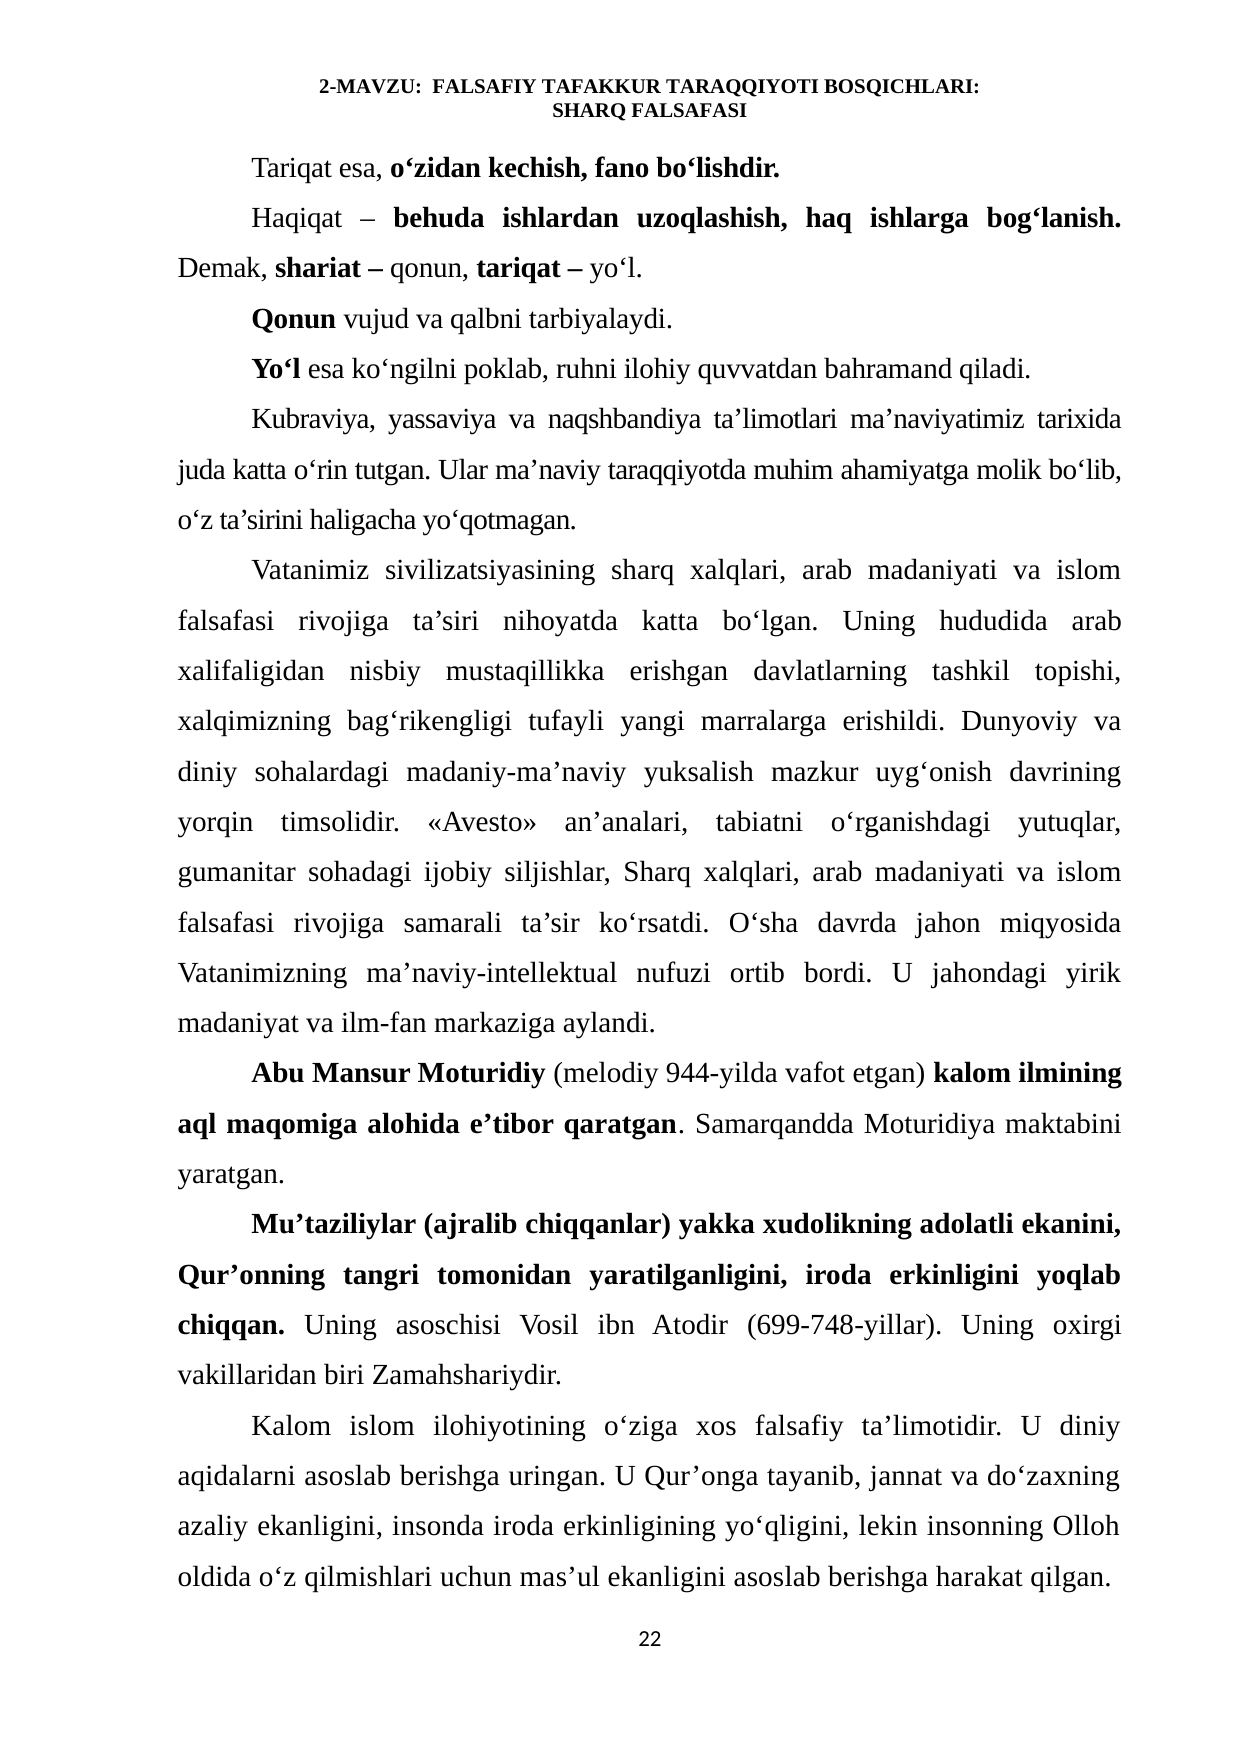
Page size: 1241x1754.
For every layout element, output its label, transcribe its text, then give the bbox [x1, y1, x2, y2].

text Vatanimiz sivilizatsiyasining sharq xalqlari, arab madaniyati va islom falsafasi rivojiga ta’siri nihoyatda katta bo‘lgan. Uning hududida arab xalifaligidan nisbiy mustaqillikka erishgan davlatlarning tashkil topishi, xalqimizning bag‘rikengligi tufayli yangi marralarga erishildi. Dunyoviy va diniy sohalardagi madaniy-ma’naviy yuksalish mazkur uyg‘onish davrining yorqin timsolidir. «Avesto» an’analari, tabiatni o‘rganishdagi yutuqlar, gumanitar sohadagi ijobiy siljishlar, Sharq xalqlari, arab madaniyati va islom falsafasi rivojiga samarali ta’sir ko‘rsatdi. O‘sha davrda jahon miqyosida Vatanimizning ma’naviy-intellektual nufuzi ortib bordi. U jahondagi yirik madaniyat va ilm-fan markaziga aylandi. [177, 552, 1122, 1039]
text Tariqat esa, o‘zidan kechish, fano bo‘lishdir. [177, 150, 1122, 183]
text Qonun vujud va qalbni tarbiyalaydi. [177, 301, 1122, 334]
text Yo‘l esa ko‘ngilni poklab, ruhni ilohiy quvvatdan bahramand qiladi. [177, 351, 1122, 385]
text Kubraviya, yassaviya va naqshbandiya ta’limotlari ma’naviyatimiz tarixida juda katta o‘rin tutgan. Ular ma’naviy taraqqiyotda muhim ahamiyatga molik bo‘lib, o‘z ta’sirini haligacha yo‘qotmagan. [177, 402, 1122, 536]
text Abu Mansur Moturidiy (melodiy 944-yilda vafot etgan) kalom ilmining aql maqomiga alohida e’tibor qaratgan. Samarqandda Moturidiya maktabini yaratgan. [177, 1056, 1122, 1190]
text Kalom islom ilohiyotining o‘ziga xos falsafiy ta’limotidir. U diniy aqidalarni asoslab berishga uringan. U Qur’onga tayanib, jannat va do‘zaxning azaliy ekanligini, insonda iroda erkinligining yo‘qligini, lekin insonning Olloh oldida o‘z qilmishlari uchun mas’ul ekanligini asoslab berishga harakat qilgan. [177, 1408, 1122, 1592]
text Mu’taziliylar (ajralib chiqqanlar) yakka xudolikning adolatli ekanini, Qur’onning tangri tomonidan yaratilganligini, iroda erkinligini yoqlab chiqqan. Uning asoschisi Vosil ibn Atodir (699-748-yillar). Uning oxirgi vakillaridan biri Zamahshariydir. [177, 1207, 1122, 1391]
text Haqiqat – behuda ishlardan uzoqlashish, haq ishlarga bog‘lanish. Demak, shariat – qonun, tariqat – yo‘l. [177, 200, 1122, 284]
